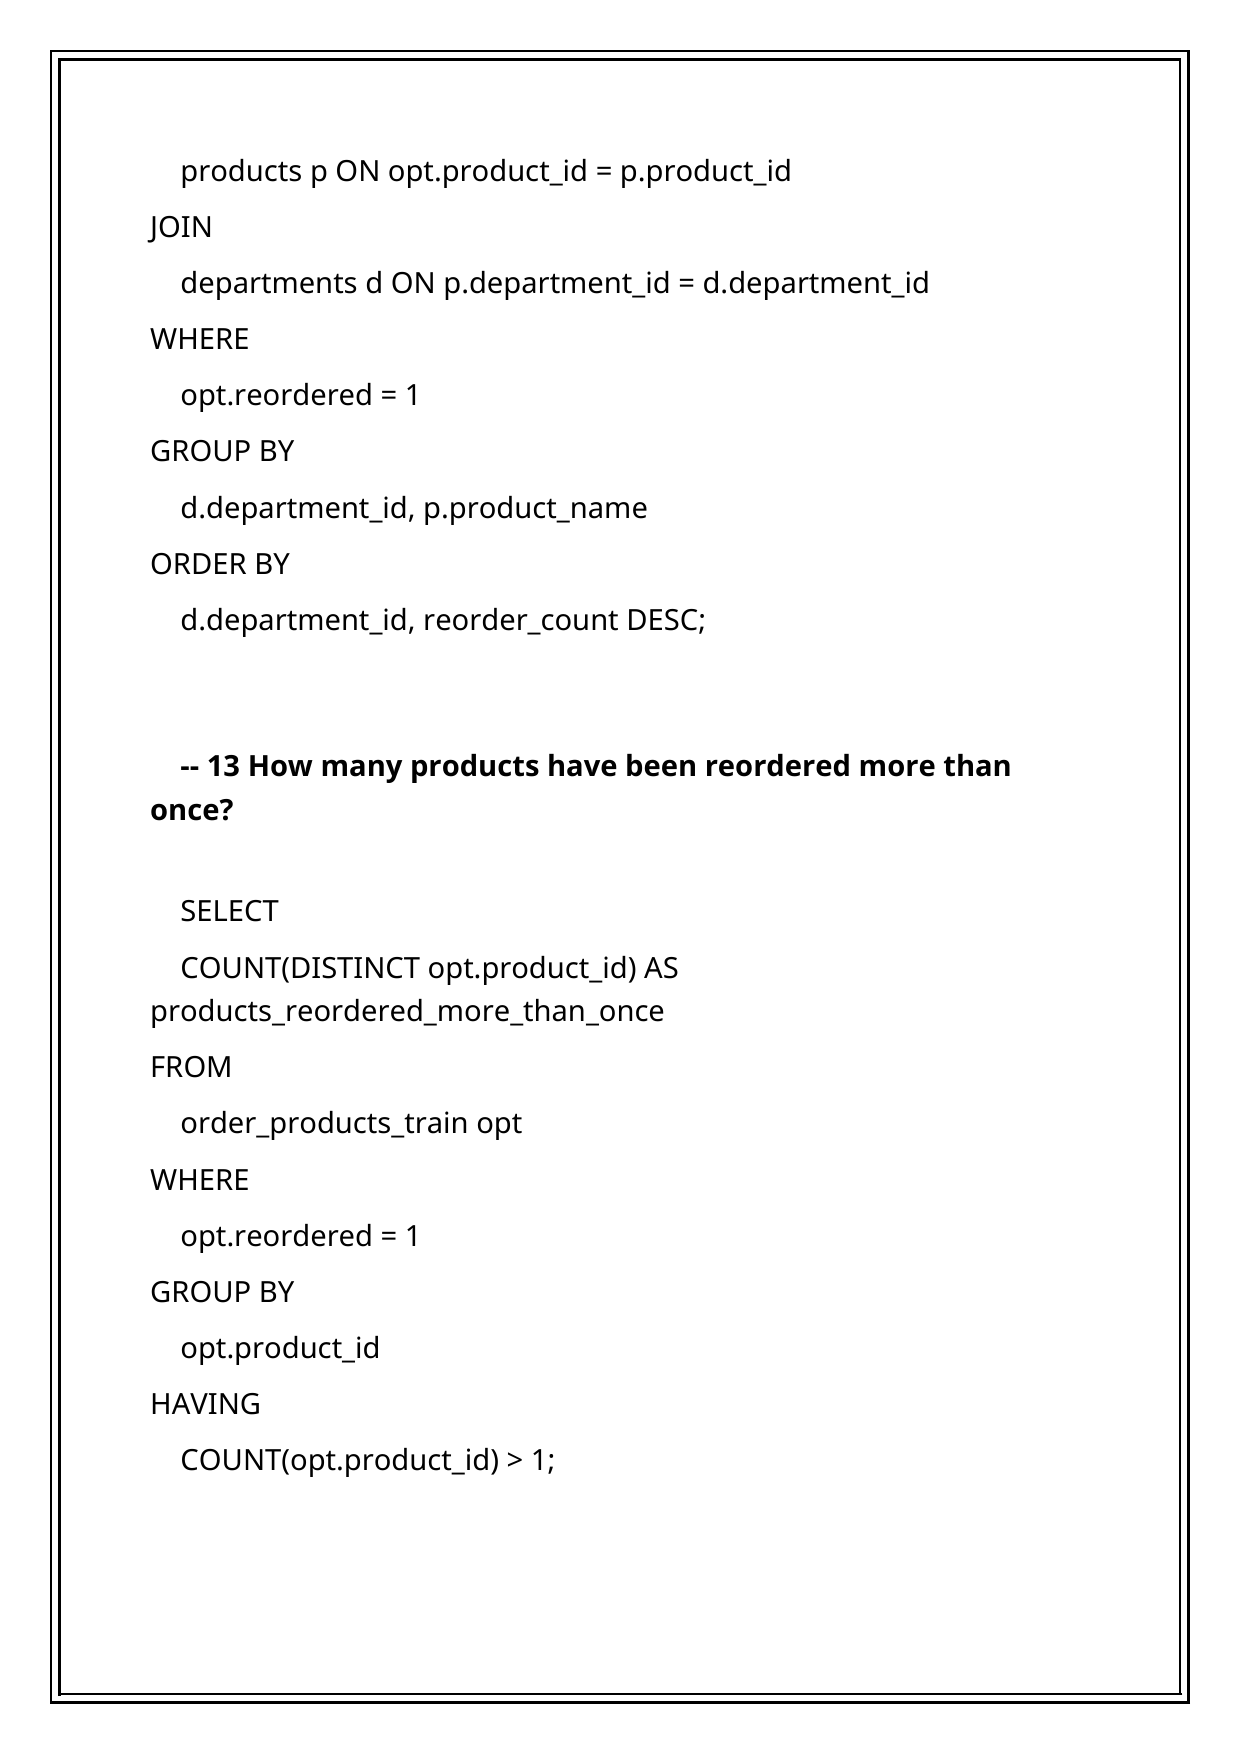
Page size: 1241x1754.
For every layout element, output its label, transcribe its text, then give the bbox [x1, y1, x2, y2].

text order_products_train opt [150, 1103, 1090, 1142]
text opt.product_id [150, 1327, 1090, 1367]
text opt.reordered = 1 [150, 374, 1090, 414]
text opt.reordered = 1 [150, 1215, 1090, 1255]
text GROUP BY [150, 1271, 1090, 1311]
text SELECT [150, 891, 1090, 930]
text products p ON opt.product_id = p.product_id [150, 150, 1090, 190]
text d.department_id, p.product_name [150, 487, 1090, 527]
text ORDER BY [150, 543, 1090, 583]
text WHERE [150, 318, 1090, 358]
text COUNT(opt.product_id) > 1; [150, 1440, 1090, 1479]
text departments d ON p.department_id = d.department_id [150, 262, 1090, 302]
text d.department_id, reorder_count DESC; [150, 599, 1090, 639]
text WHERE [150, 1159, 1090, 1199]
text COUNT(DISTINCT opt.product_id) AS products_reordered_more_than_once [150, 947, 1090, 1030]
text GROUP BY [150, 431, 1090, 470]
text -- 13 How many products have been reordered more than once? [150, 746, 1090, 829]
text FROM [150, 1047, 1090, 1086]
text HAVING [150, 1383, 1090, 1423]
text JOIN [150, 206, 1090, 246]
